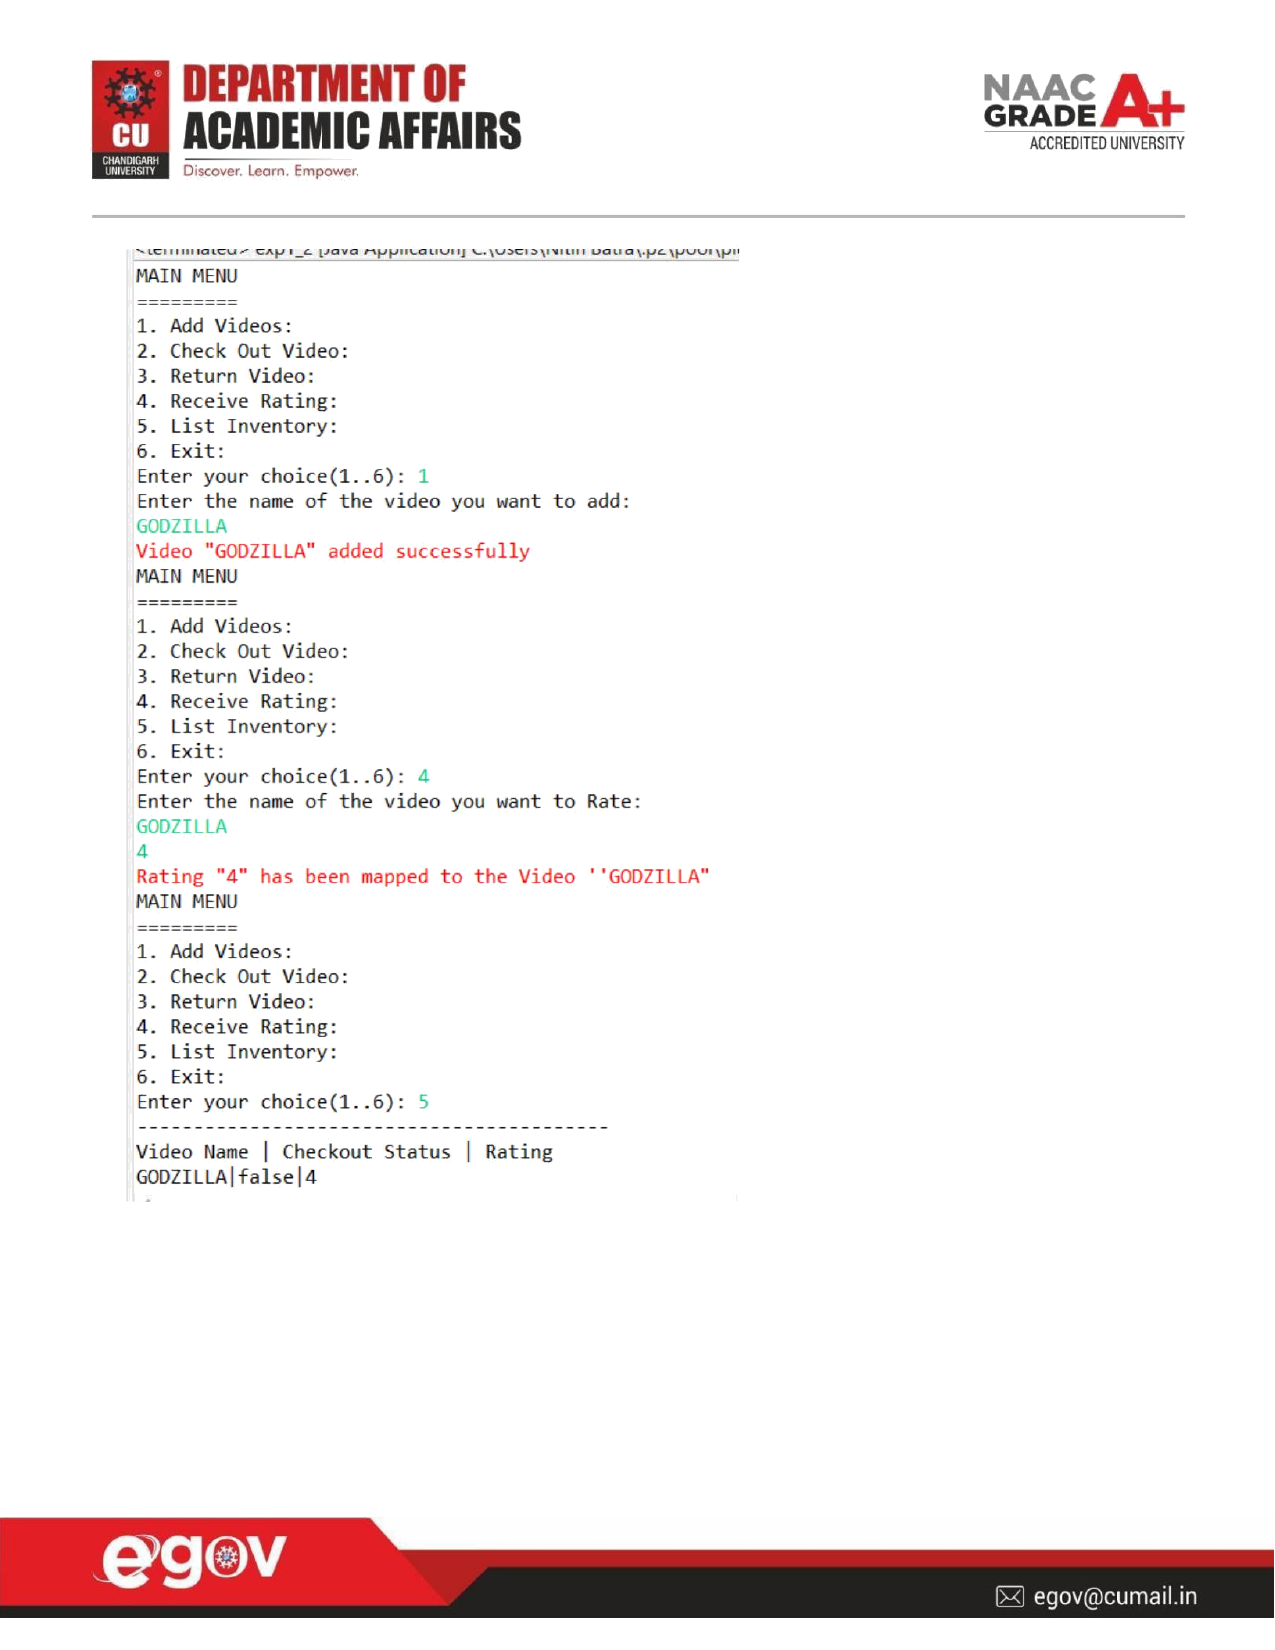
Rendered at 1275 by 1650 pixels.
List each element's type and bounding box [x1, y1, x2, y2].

picture [64, 0, 1275, 1202]
picture [0, 1517, 1274, 1618]
